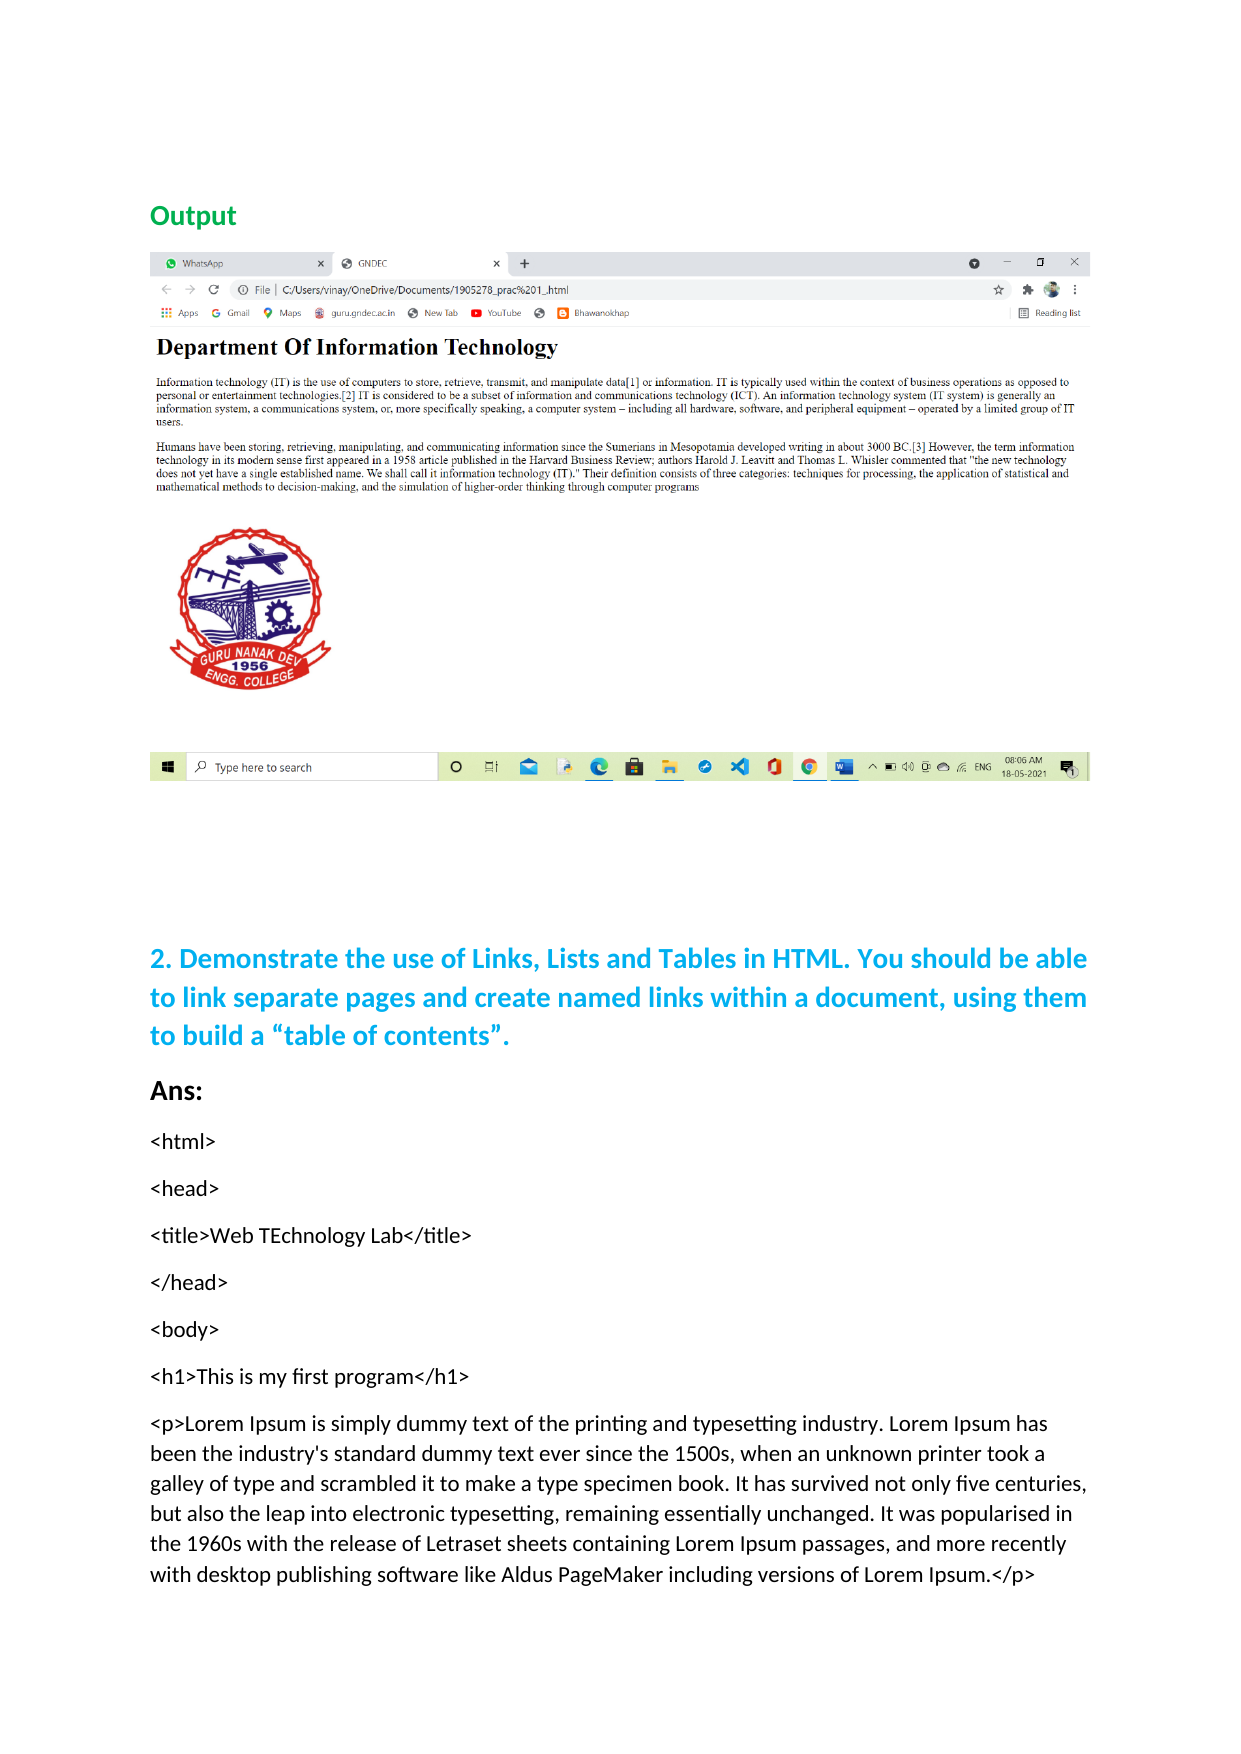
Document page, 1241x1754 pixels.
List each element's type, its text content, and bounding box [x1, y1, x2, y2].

text Output [150, 197, 1090, 232]
text Ans: [150, 1072, 1090, 1108]
picture [150, 252, 1091, 781]
text <html> [150, 1127, 1090, 1155]
text <h1>This is my first program</h1> [150, 1362, 1090, 1390]
text 2. Demonstrate the use of Links, Lists and Tables in HTML. You should be able to link separate pages and create named links within a document, using them to build a “table of contents”. [150, 940, 1090, 1053]
text <body> [150, 1315, 1090, 1343]
text <title>Web TEchnology Lab</title> [150, 1221, 1090, 1249]
text <p>Lorem Ipsum is simply dummy text of the printing and typesetting industry. Lorem Ipsum has been the industry's standard dummy text ever since the 1500s, when an unknown printer took a galley of type and scrambled it to make a type specimen book. It has survived not only five centuries, but also the leap into electronic typesetting, remaining essentially unchanged. It was popularised in the 1960s with the release of Letraset sheets containing Lorem Ipsum passages, and more recently with desktop publishing software like Aldus PageMaker including versions of Lorem Ipsum.</p> [150, 1409, 1090, 1588]
text </head> [150, 1268, 1090, 1296]
text <head> [150, 1174, 1090, 1202]
